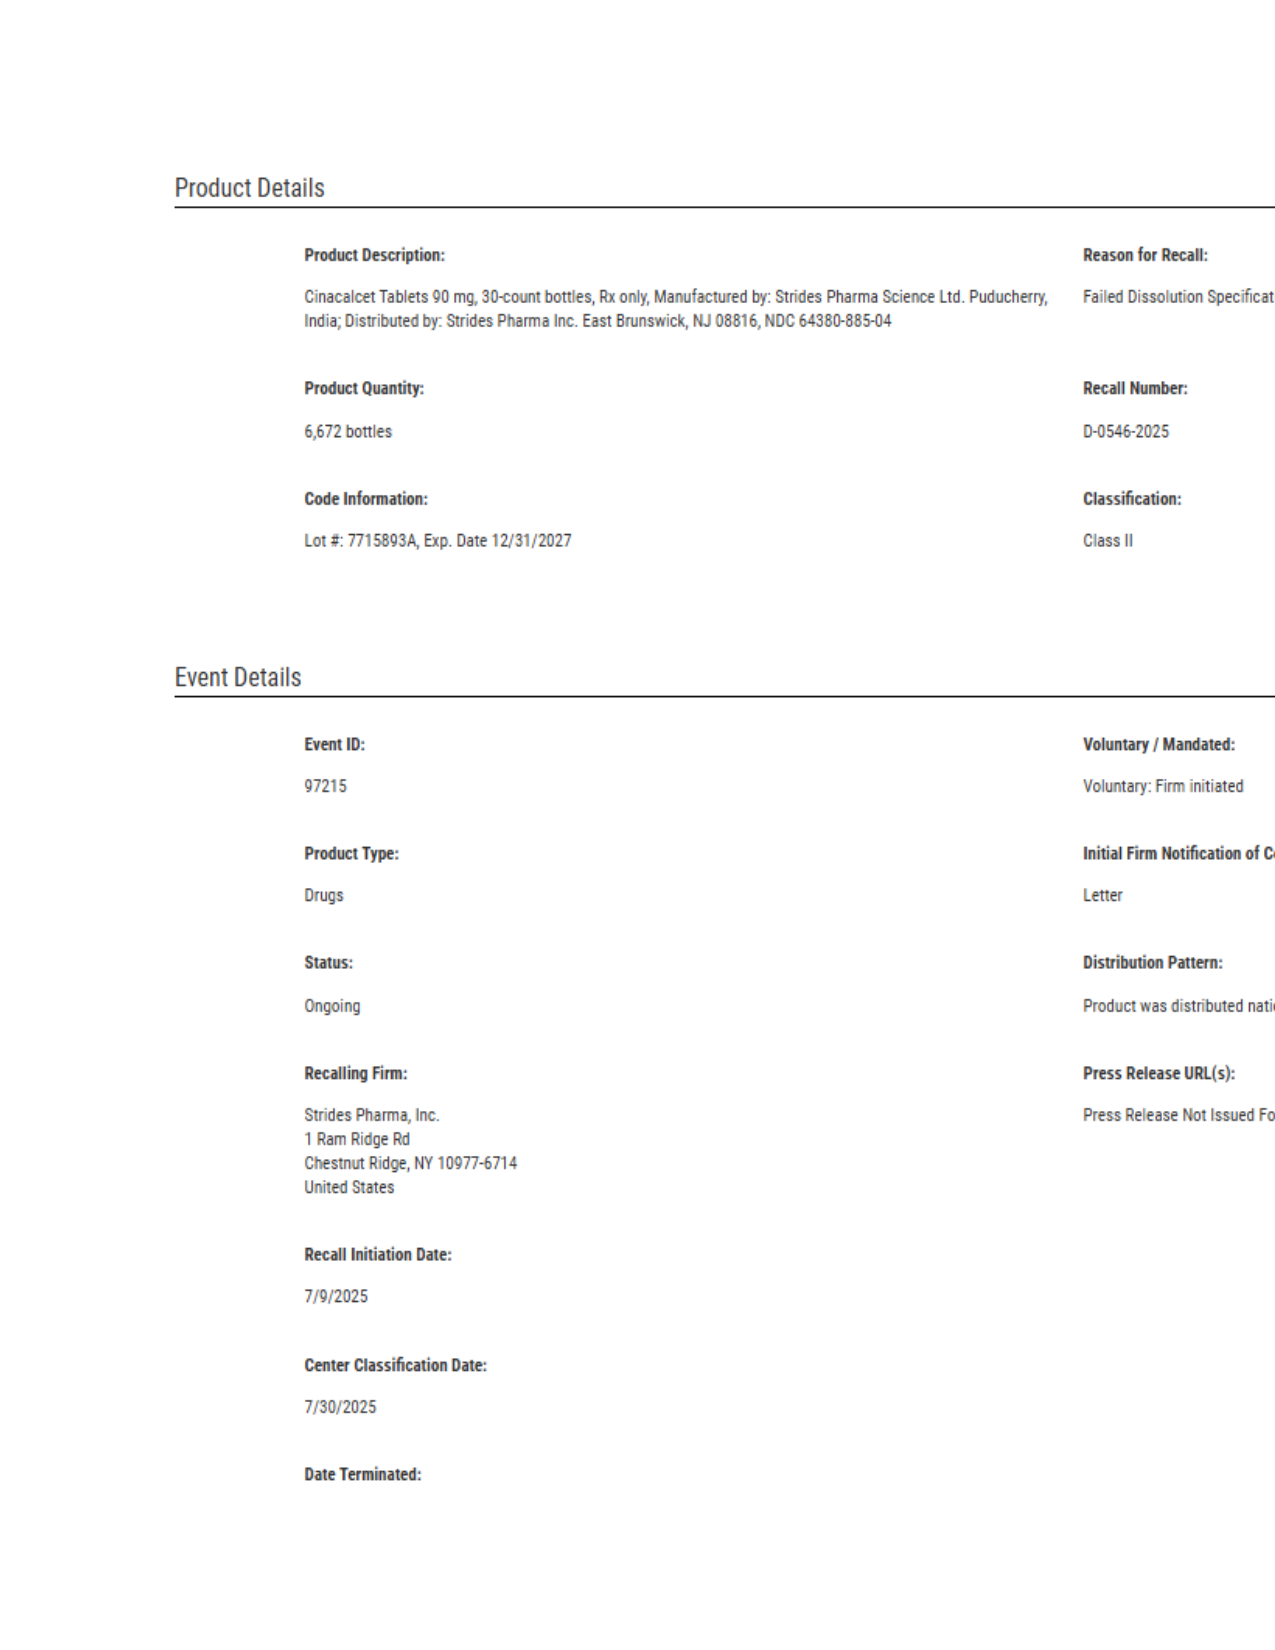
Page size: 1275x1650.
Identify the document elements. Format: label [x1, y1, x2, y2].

picture [150, 150, 1275, 1501]
